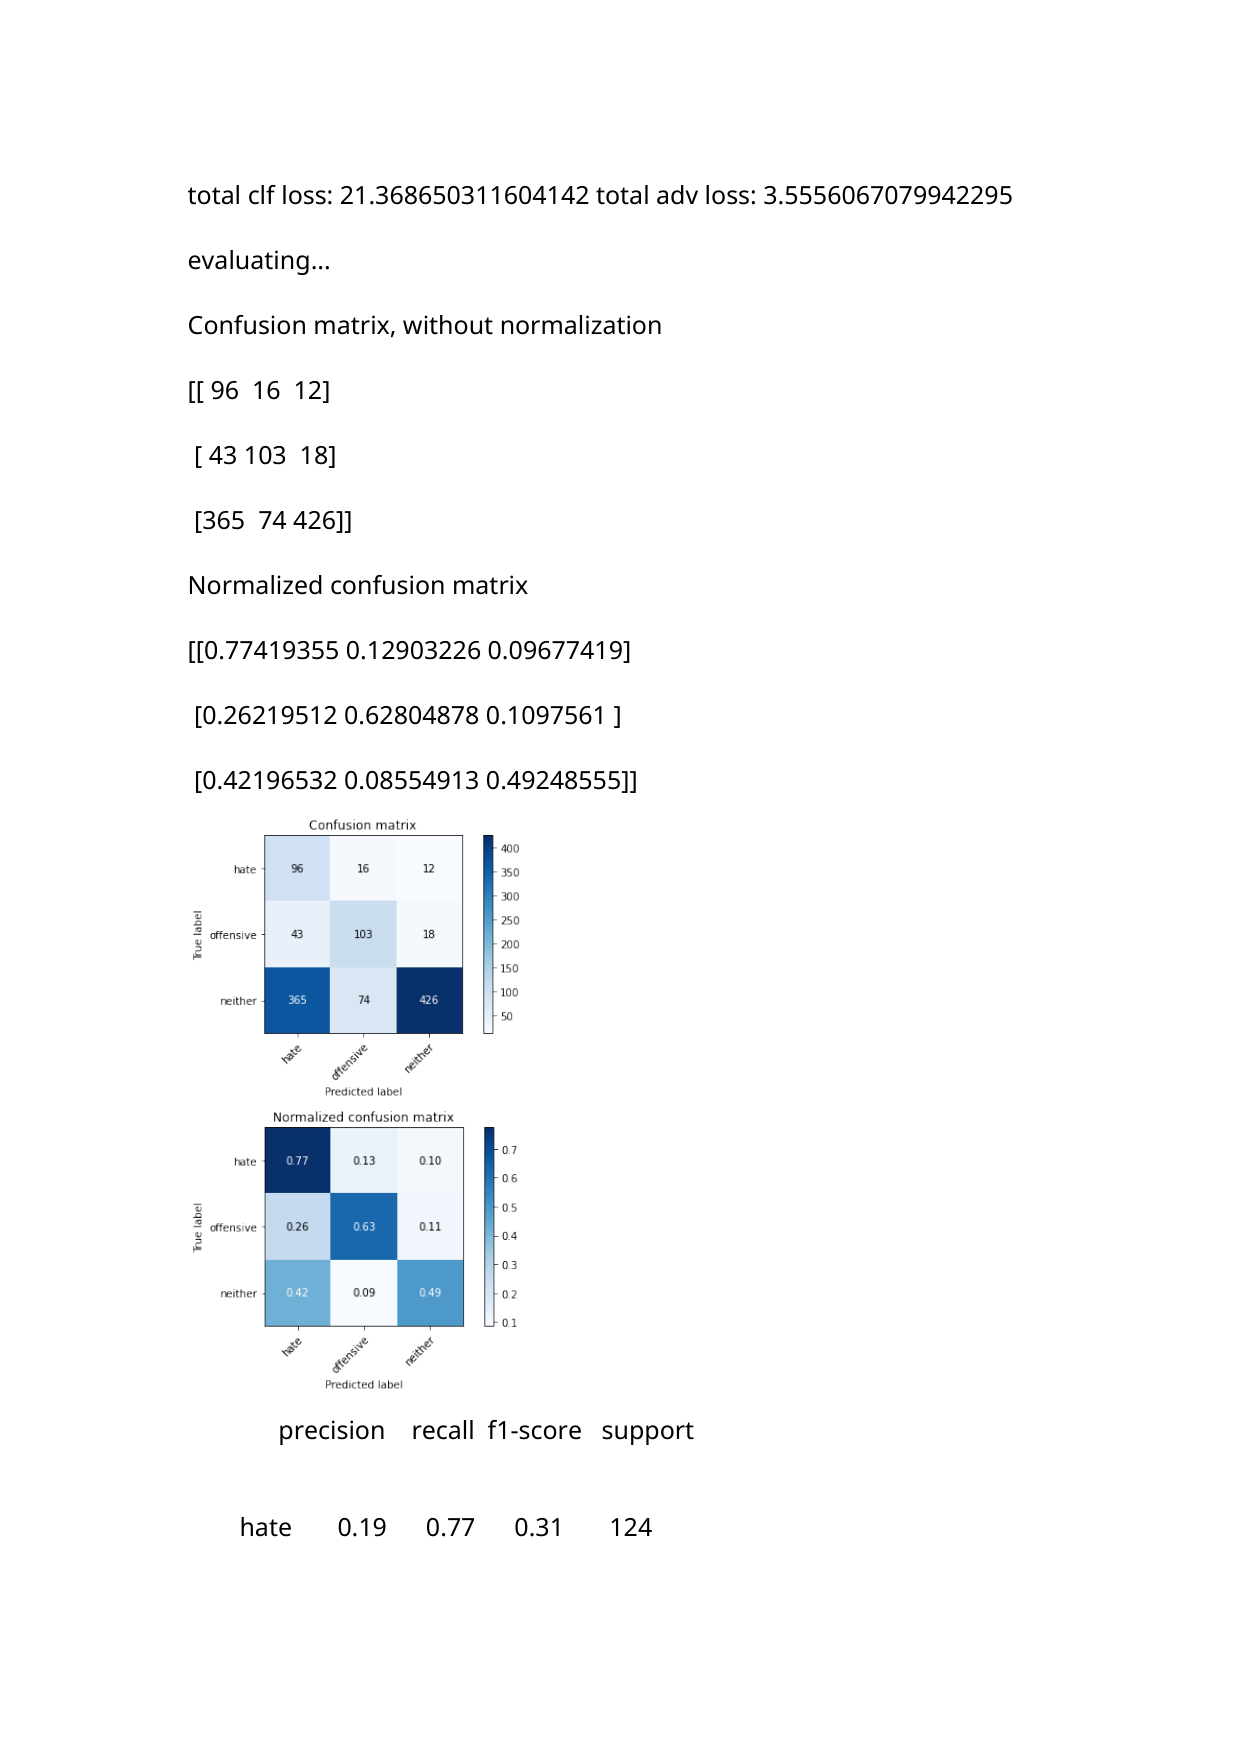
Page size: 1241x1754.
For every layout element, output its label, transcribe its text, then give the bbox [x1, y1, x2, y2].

picture [187, 1105, 525, 1397]
text Normalized confusion matrix [187, 552, 1053, 617]
text [[ 96 16 12] [187, 357, 1053, 422]
text [365 74 426]] [187, 487, 1053, 552]
picture [187, 812, 527, 1104]
text [[0.77419355 0.12903226 0.09677419] [187, 617, 1053, 682]
text evaluating... [187, 227, 1053, 292]
text [0.42196532 0.08554913 0.49248555]] [187, 747, 1053, 812]
text Confusion matrix, without normalization [187, 292, 1053, 357]
text [0.26219512 0.62804878 0.1097561 ] [187, 682, 1053, 747]
text [ 43 103 18] [187, 422, 1053, 487]
text hate 0.19 0.77 0.31 124 [187, 1494, 1053, 1559]
text total clf loss: 21.368650311604142 total adv loss: 3.5556067079942295 [187, 162, 1053, 227]
text precision recall f1-score support [187, 1397, 1053, 1462]
